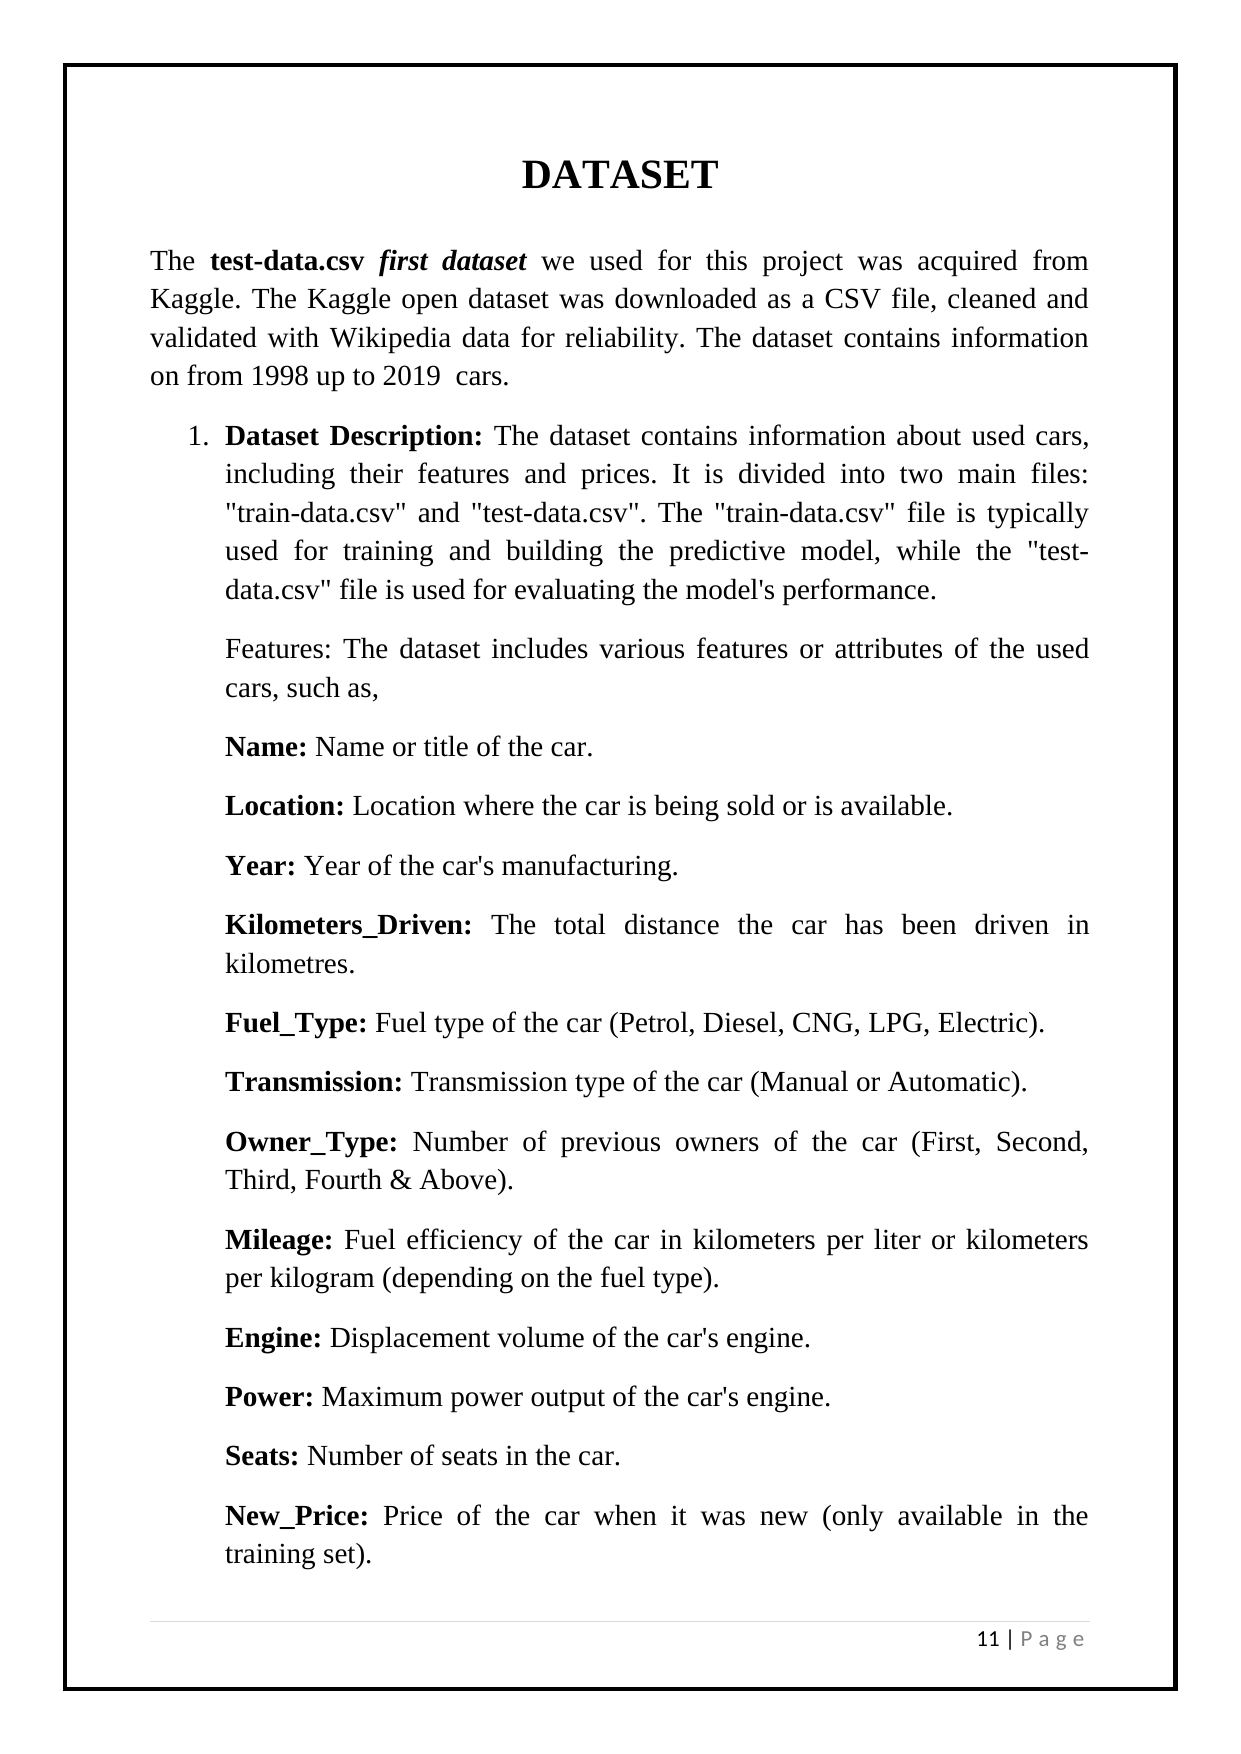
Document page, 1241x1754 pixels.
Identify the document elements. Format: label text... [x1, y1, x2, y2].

text DATASET [150, 150, 1090, 198]
text Fuel_Type: Fuel type of the car (Petrol, Diesel, CNG, LPG, Electric). [225, 1005, 1090, 1039]
text Features: The dataset includes various features or attributes of the used cars, such as, [225, 631, 1090, 703]
text Location: Location where the car is being sold or is available. [225, 788, 1090, 822]
text Owner_Type: Number of previous owners of the car (First, Second, Third, Fourth & Above). [225, 1124, 1090, 1196]
text Seats: Number of seats in the car. [225, 1438, 1090, 1472]
list Dataset Description: The dataset contains information about used cars, including their features and prices. It is divided into two main files: "train-data.csv" and "test-data.csv". The "train-data.csv" file is typically used for training and building the predictive model, while the "test-data.csv" file is used for evaluating the model's performance. [187, 418, 1090, 605]
text Engine: Displacement volume of the car's engine. [225, 1320, 1090, 1353]
text New_Price: Price of the car when it was new (only available in the training set). [225, 1498, 1090, 1570]
text The test-data.csv first dataset we used for this project was acquired from Kaggle. The Kaggle open dataset was downloaded as a CSV file, cleaned and validated with Wikipedia data for reliability. The dataset contains information on from 1998 up to 2019 cars. [150, 243, 1090, 392]
text Name: Name or title of the car. [225, 729, 1090, 763]
text Kilometers_Driven: The total distance the car has been driven in kilometres. [225, 907, 1090, 979]
text Mileage: Fuel efficiency of the car in kilometers per liter or kilometers per kilogram (depending on the fuel type). [225, 1222, 1090, 1294]
text Power: Maximum power output of the car's engine. [225, 1379, 1090, 1413]
text Transmission: Transmission type of the car (Manual or Automatic). [225, 1064, 1090, 1098]
text Year: Year of the car's manufacturing. [225, 848, 1090, 881]
